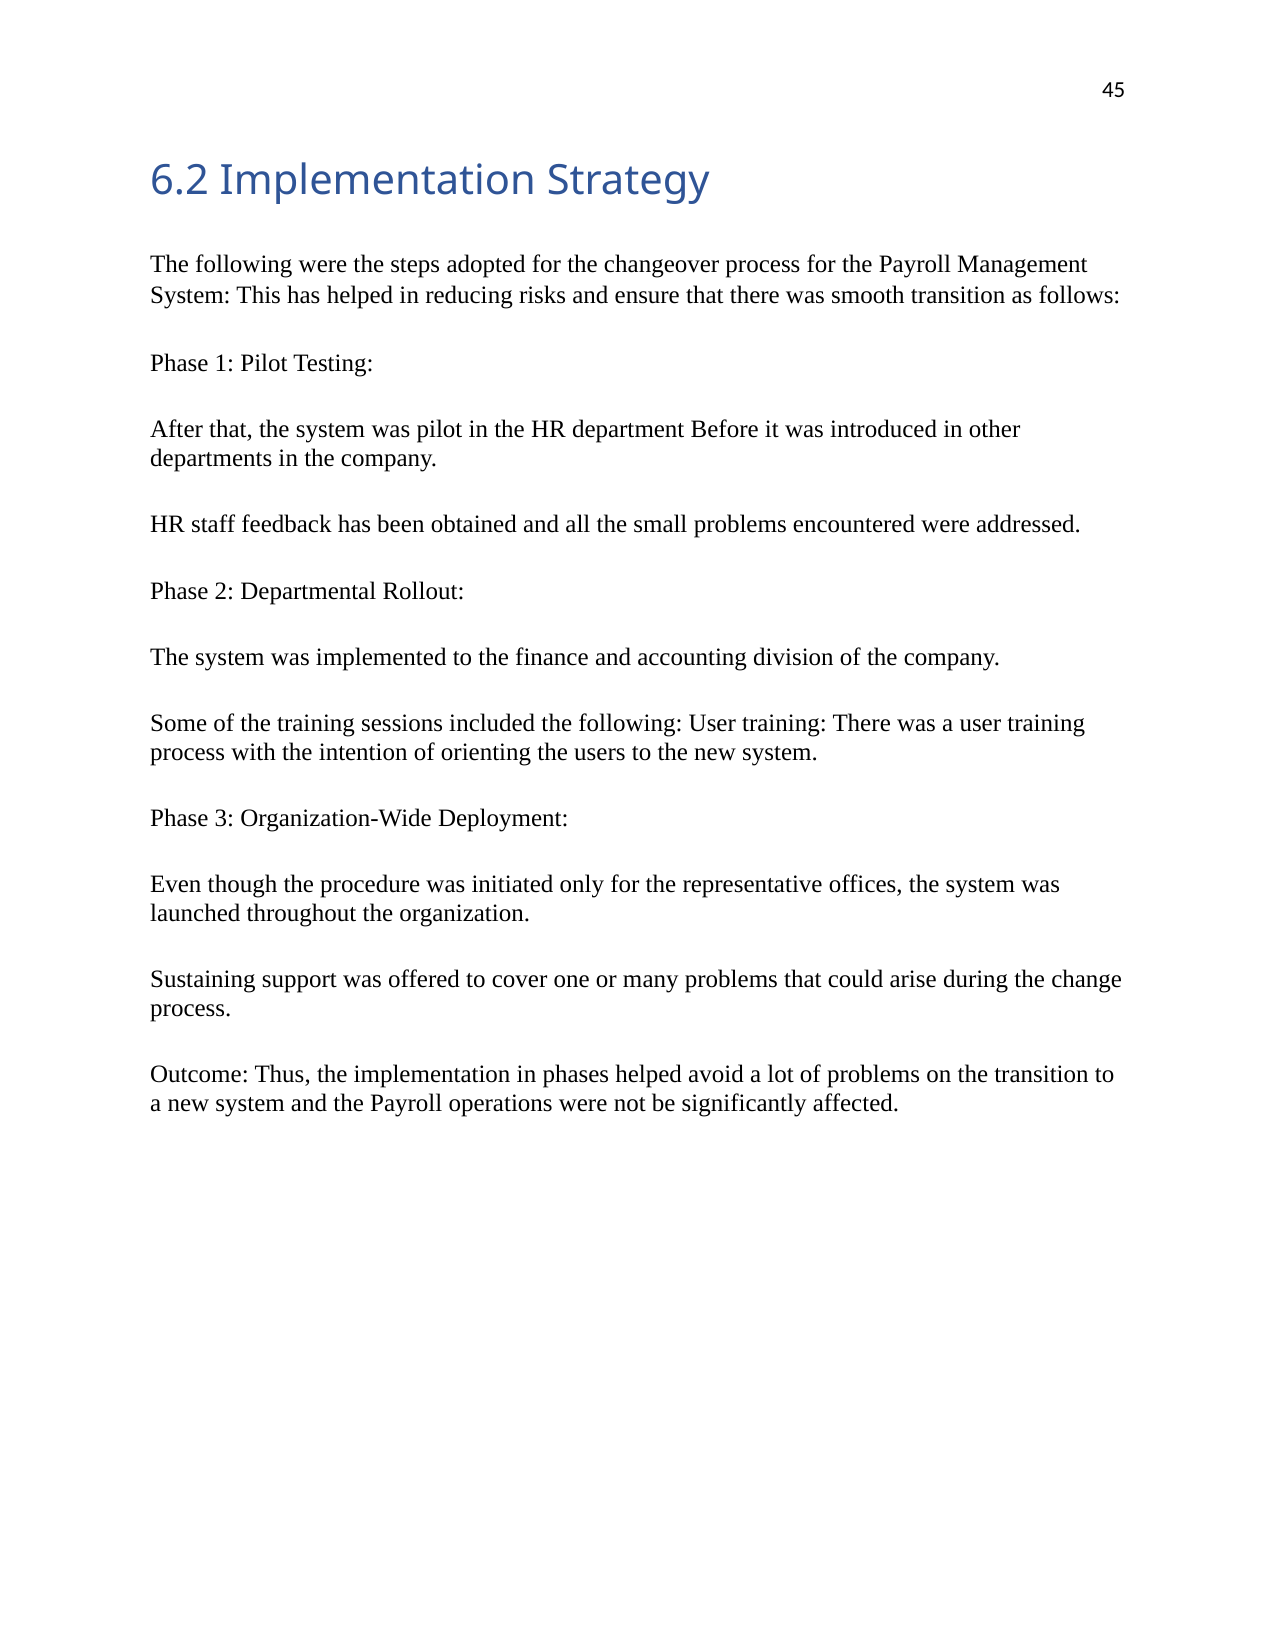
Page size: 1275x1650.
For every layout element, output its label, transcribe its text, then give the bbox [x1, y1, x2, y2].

subtitle Even though the procedure was initiated only for the representative offices, the system was launched throughout the organization. [150, 869, 1125, 927]
subtitle Sustaining support was offered to cover one or many problems that could arise during the change process. [150, 964, 1125, 1022]
subtitle Phase 3: Organization-Wide Deployment: [150, 803, 1125, 832]
subtitle After that, the system was pilot in the HR department Before it was introduced in other departments in the company. [150, 414, 1125, 472]
subtitle Phase 2: Departmental Rollout: [150, 576, 1125, 604]
subtitle Some of the training sessions included the following: User training: There was a user training process with the intention of orienting the users to the new system. [150, 708, 1125, 766]
subtitle Phase 1: Pilot Testing: [150, 348, 1125, 377]
subtitle Outcome: Thus, the implementation in phases helped avoid a lot of problems on the transition to a new system and the Payroll operations were not be significantly affected. [150, 1059, 1125, 1117]
subtitle The following were the steps adopted for the changeover process for the Payroll Management System: This has helped in reducing risks and ensure that there was smooth transition as follows: [150, 249, 1125, 308]
subtitle 6.2 Implementation Strategy [150, 150, 1125, 207]
subtitle The system was implemented to the finance and accounting division of the company. [150, 642, 1125, 671]
subtitle HR staff feedback has been obtained and all the small problems encountered were addressed. [150, 509, 1125, 538]
